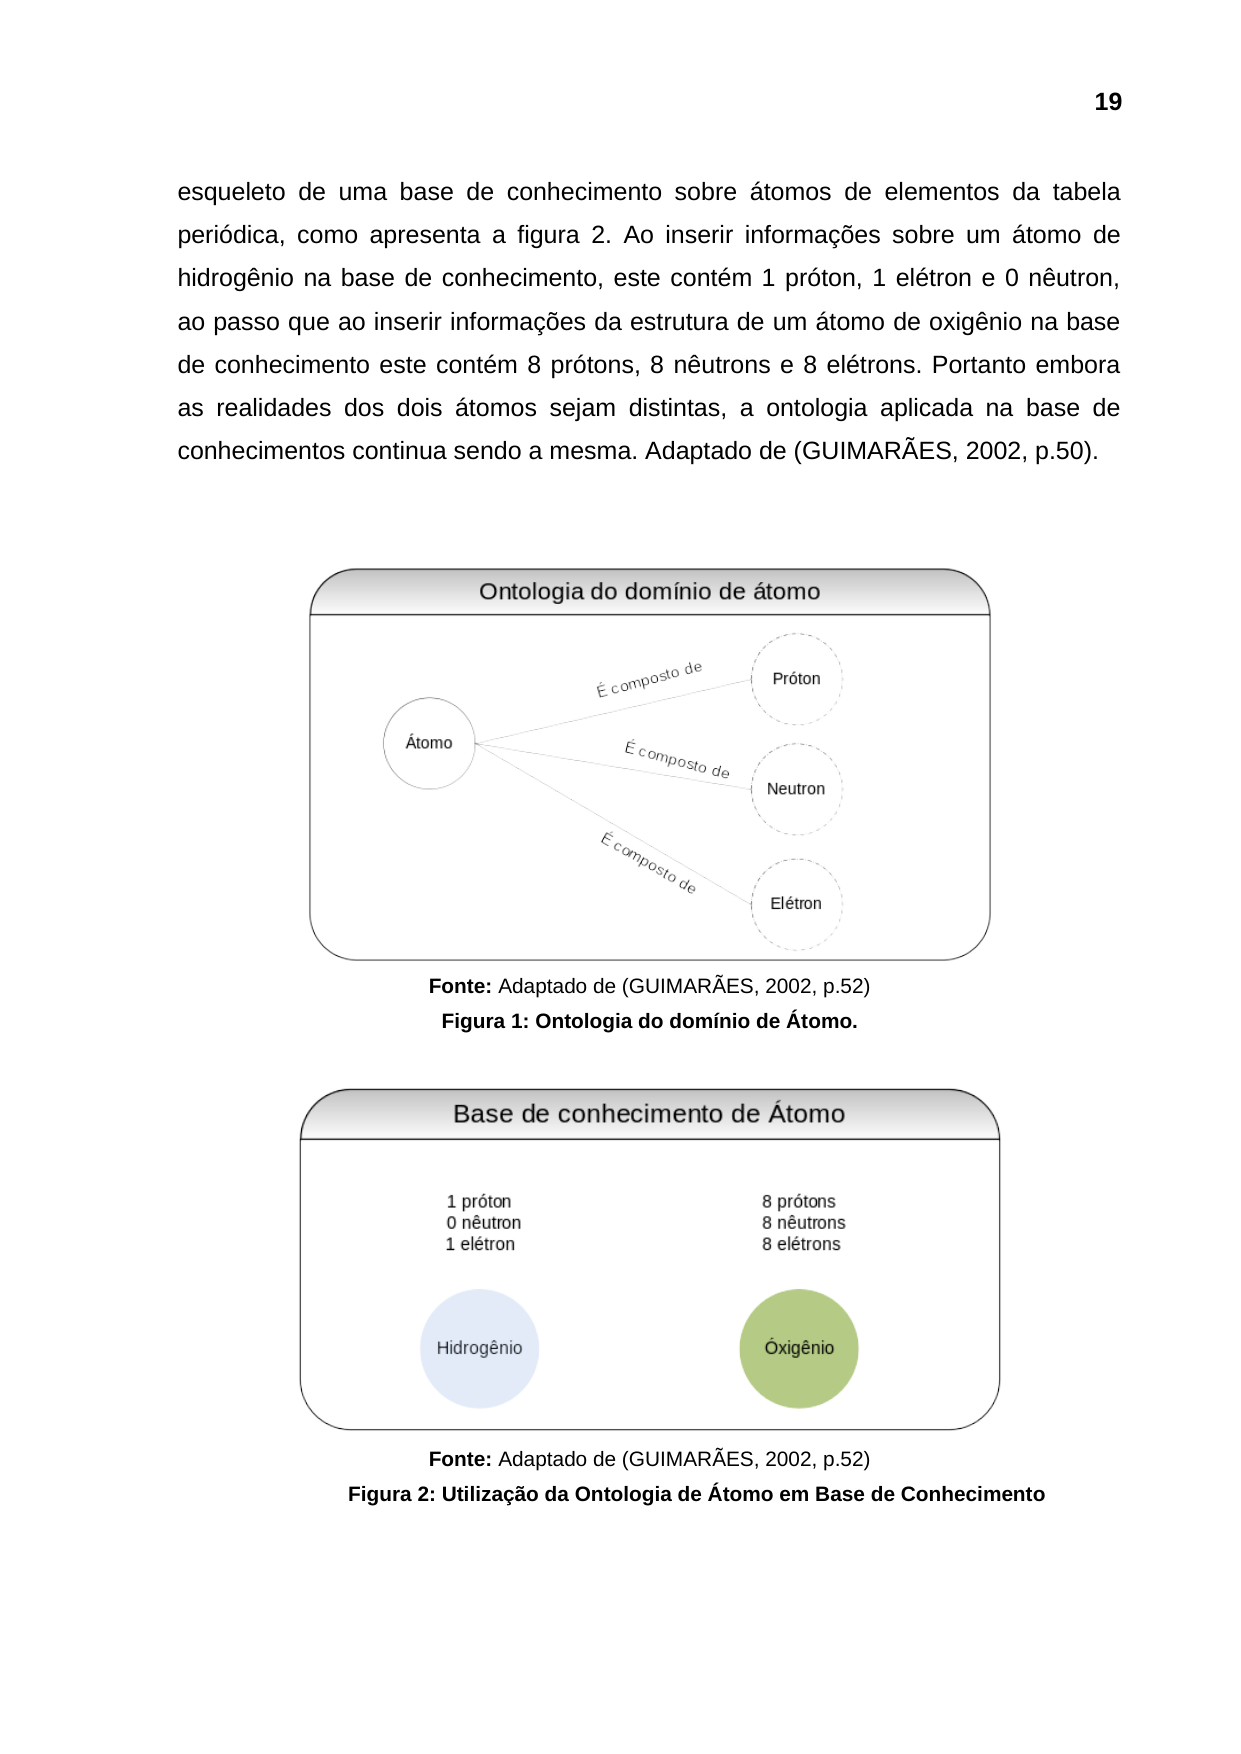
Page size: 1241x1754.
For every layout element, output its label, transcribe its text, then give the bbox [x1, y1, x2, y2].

text Fonte: Adaptado de (GUIMARÃES, 2002, p.52) [177, 1447, 1122, 1471]
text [177, 177, 1122, 465]
text Figura 1: Ontologia do domínio de Átomo. [177, 1008, 1122, 1032]
text Figura 2: Utilização da Ontologia de Átomo em Base de Conhecimento [272, 1482, 1122, 1506]
text Fonte: Adaptado de (GUIMARÃES, 2002, p.52) [177, 974, 1122, 998]
